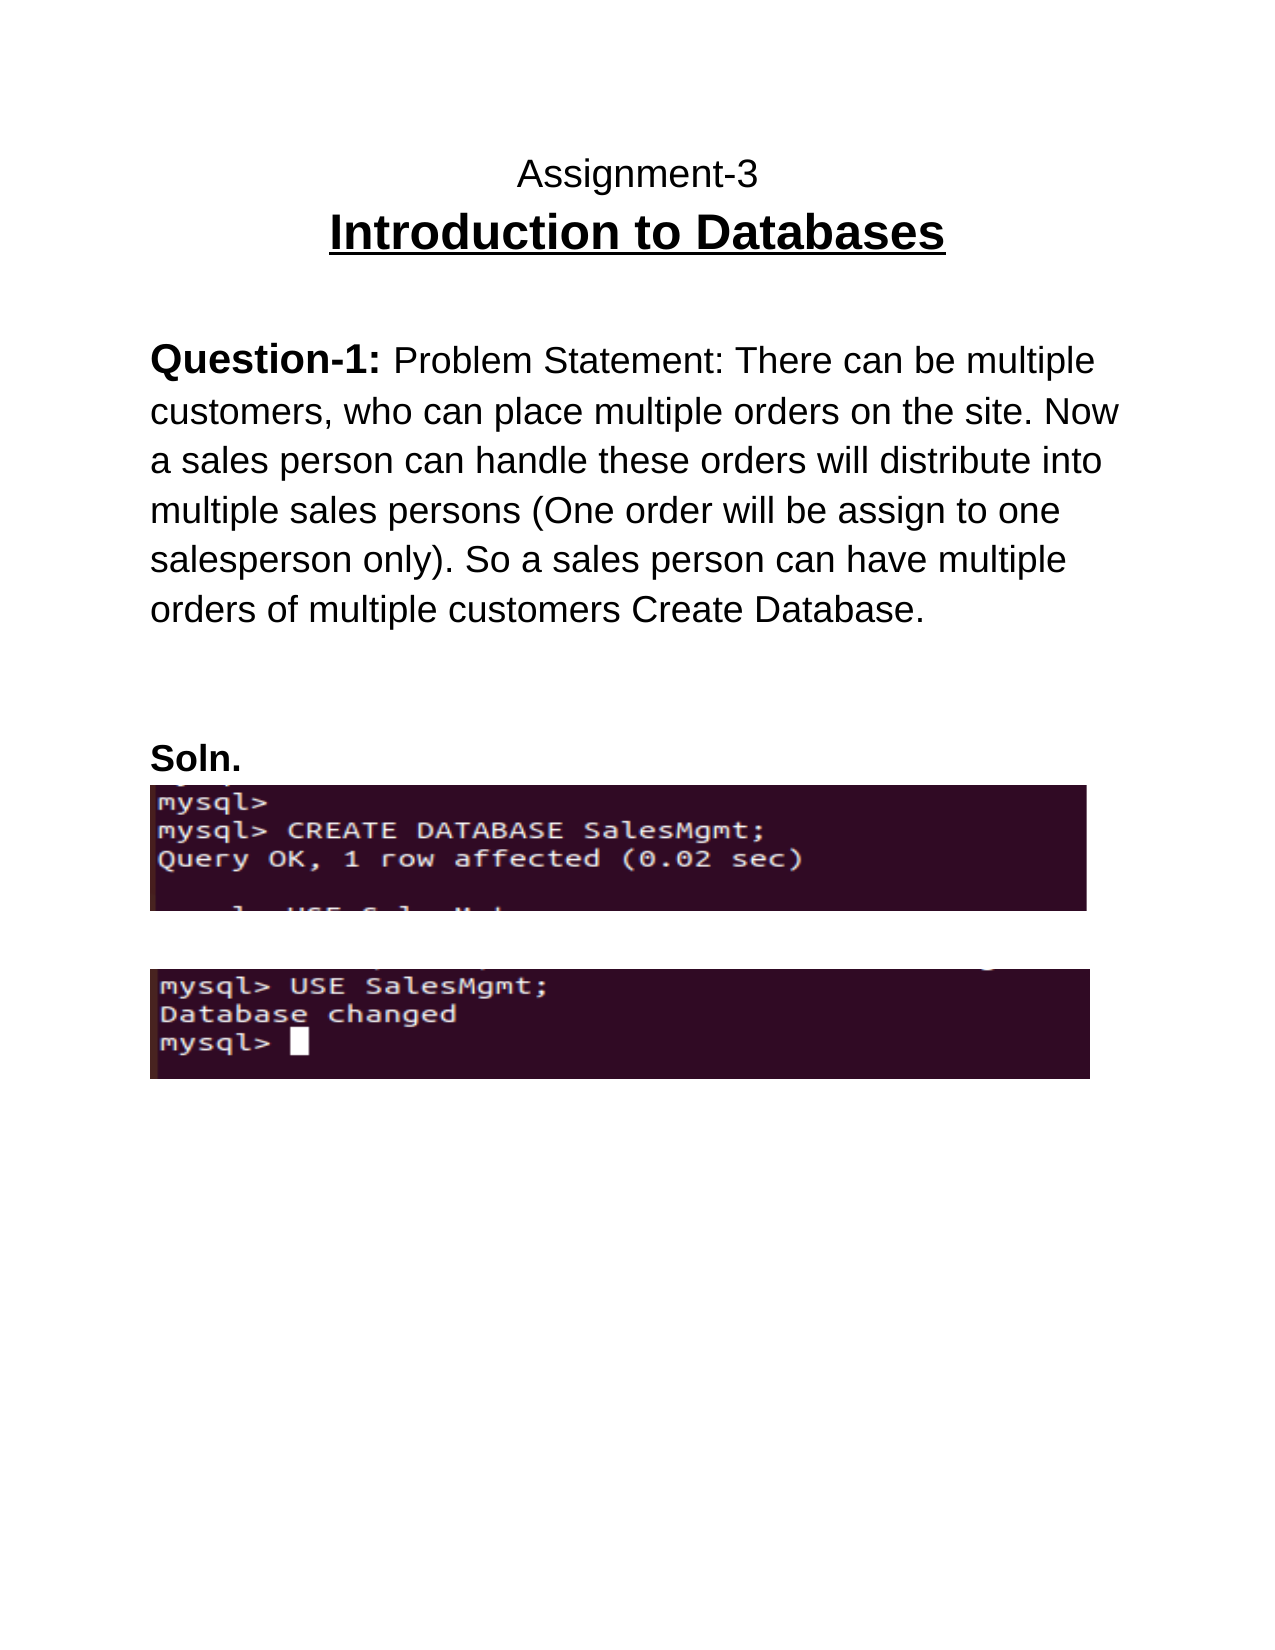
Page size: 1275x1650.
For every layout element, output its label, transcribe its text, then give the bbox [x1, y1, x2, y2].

text Question-1: Problem Statement: There can be multiple customers, who can place multiple orders on the site. Now a sales person can handle these orders will distribute into multiple sales persons (One order will be assign to one salesperson only). So a sales person can have multiple orders of multiple customers Create Database. [150, 334, 1125, 630]
picture [150, 969, 1090, 1079]
text Assignment-3 [150, 150, 1125, 196]
picture [150, 785, 1087, 911]
text Introduction to Databases [150, 202, 1125, 260]
text Soln. [150, 736, 1125, 779]
